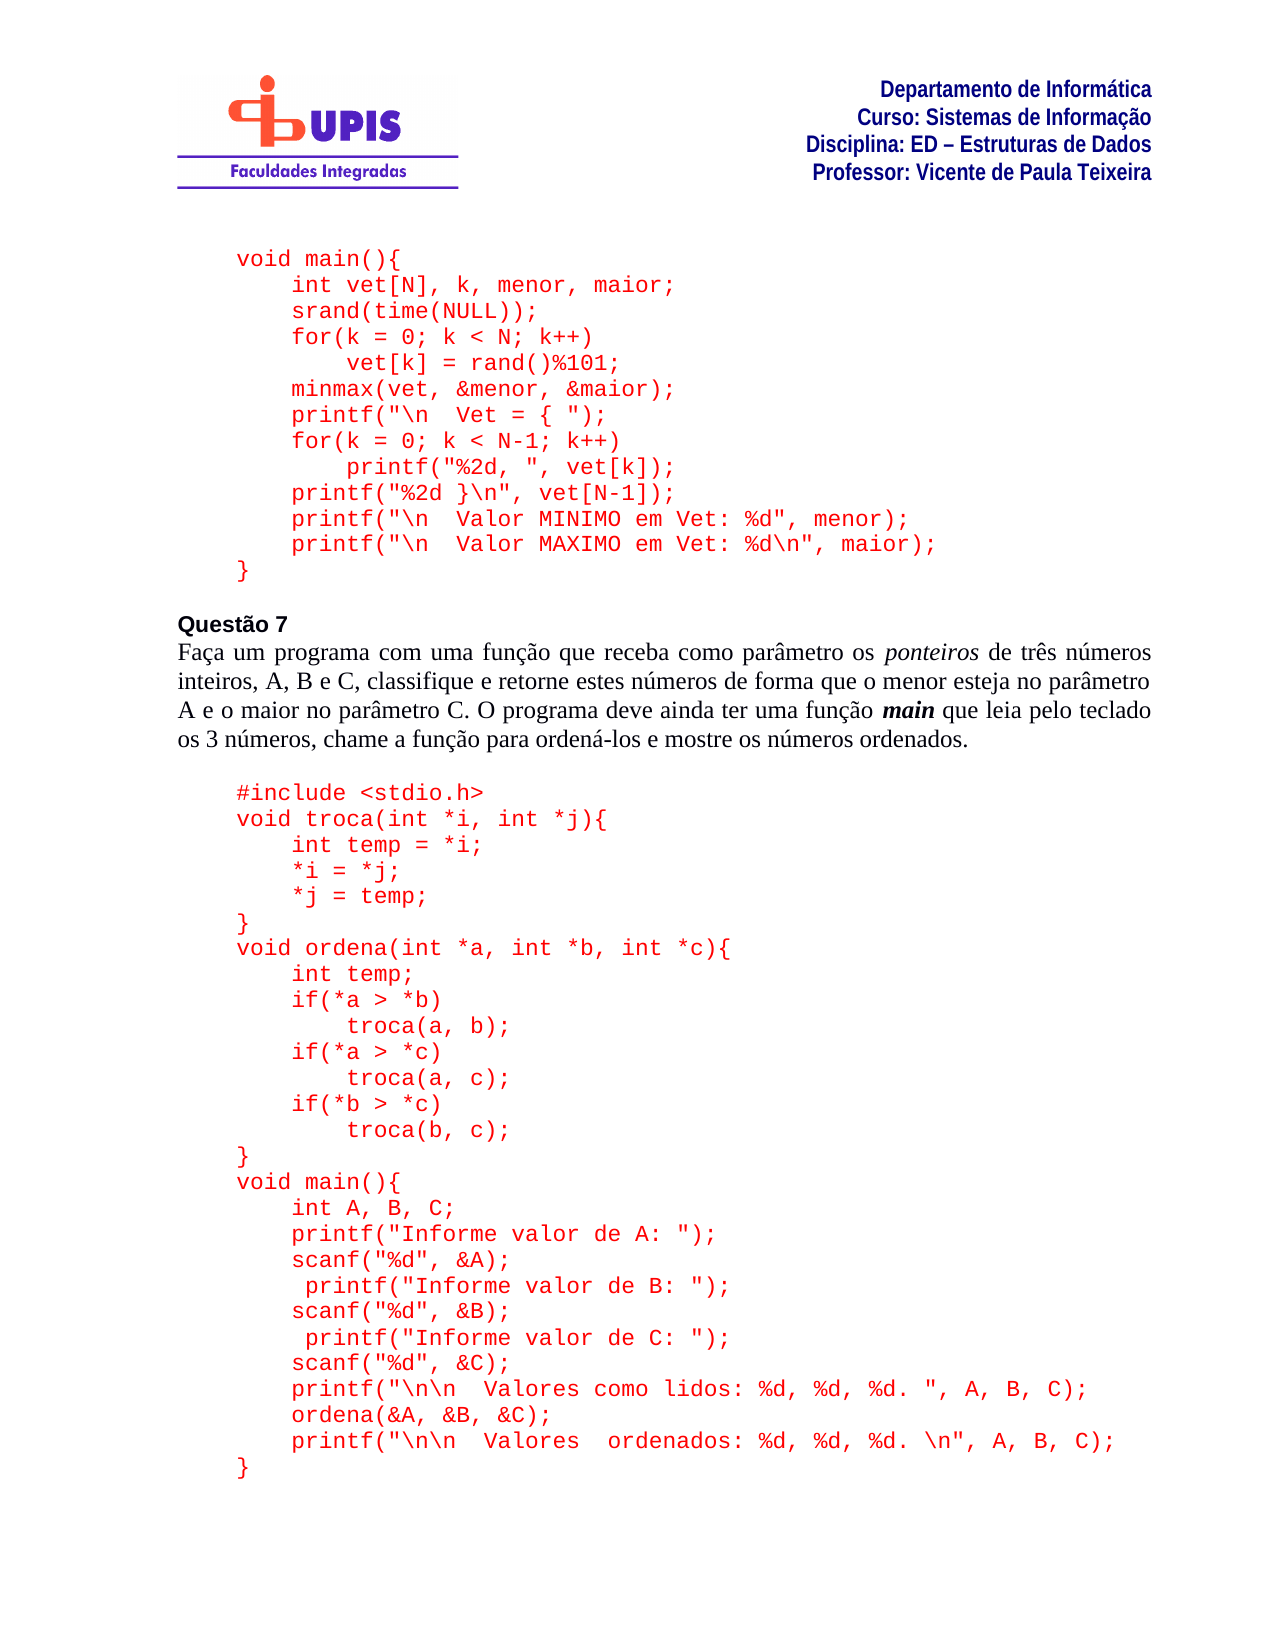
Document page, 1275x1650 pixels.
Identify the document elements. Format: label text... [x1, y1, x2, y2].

picture [177, 75, 459, 189]
list minmax(vet, &menor, &maior); [236, 377, 1152, 403]
text } [236, 1144, 1152, 1170]
text printf("Informe valor de A: "); [236, 1222, 1152, 1248]
text int temp; [236, 963, 1152, 989]
text ordena(&A, &B, &C); [236, 1404, 1152, 1429]
text #include <stdio.h> [236, 781, 1152, 807]
text troca(b, c); [236, 1118, 1152, 1144]
text *j = temp; [236, 885, 1152, 911]
list printf("\n Valor MINIMO em Vet: %d", menor); [236, 507, 1152, 533]
text printf("Informe valor de B: "); [236, 1274, 1152, 1300]
list printf("%2d, ", vet[k]); [236, 455, 1152, 481]
list printf("\n Vet = { "); [236, 403, 1152, 429]
list printf("\n Valor MAXIMO em Vet: %d\n", maior); [236, 533, 1152, 559]
list srand(time(NULL)); [236, 299, 1152, 325]
list } [236, 559, 1152, 585]
list int vet[N], k, menor, maior; [236, 273, 1152, 299]
text if(*a > *b) [236, 989, 1152, 1014]
text Questão 7 [177, 611, 1152, 637]
text scanf("%d", &C); [236, 1352, 1152, 1378]
text int temp = *i; [236, 833, 1152, 859]
text void troca(int *i, int *j){ [236, 807, 1152, 833]
text int A, B, C; [236, 1196, 1152, 1222]
list for(k = 0; k < N; k++) [236, 325, 1152, 351]
list printf("%2d }\n", vet[N-1]); [236, 481, 1152, 507]
text Faça um programa com uma função que receba como parâmetro os ponteiros de três números inteiros, A, B e C, classifique e retorne estes números de forma que o menor esteja no parâmetro A e o maior no parâmetro C. O programa deve ainda ter uma função main que leia pelo teclado os 3 números, chame a função para ordená-los e mostre os números ordenados. [177, 637, 1152, 752]
text } [236, 911, 1152, 937]
text troca(a, c); [236, 1066, 1152, 1092]
list vet[k] = rand()%101; [236, 351, 1152, 377]
text *i = *j; [236, 859, 1152, 885]
list void main(){ [236, 247, 1152, 273]
text } [236, 1456, 1152, 1481]
list for(k = 0; k < N-1; k++) [236, 429, 1152, 455]
text troca(a, b); [236, 1014, 1152, 1041]
text if(*b > *c) [236, 1092, 1152, 1118]
text scanf("%d", &A); [236, 1248, 1152, 1274]
text void main(){ [236, 1170, 1152, 1196]
text printf("\n\n Valores ordenados: %d, %d, %d. \n", A, B, C); [236, 1429, 1152, 1456]
text scanf("%d", &B); [236, 1300, 1152, 1326]
text printf("Informe valor de C: "); [236, 1326, 1152, 1352]
text printf("\n\n Valores como lidos: %d, %d, %d. ", A, B, C); [236, 1378, 1152, 1404]
text void ordena(int *a, int *b, int *c){ [236, 937, 1152, 963]
text if(*a > *c) [236, 1041, 1152, 1066]
